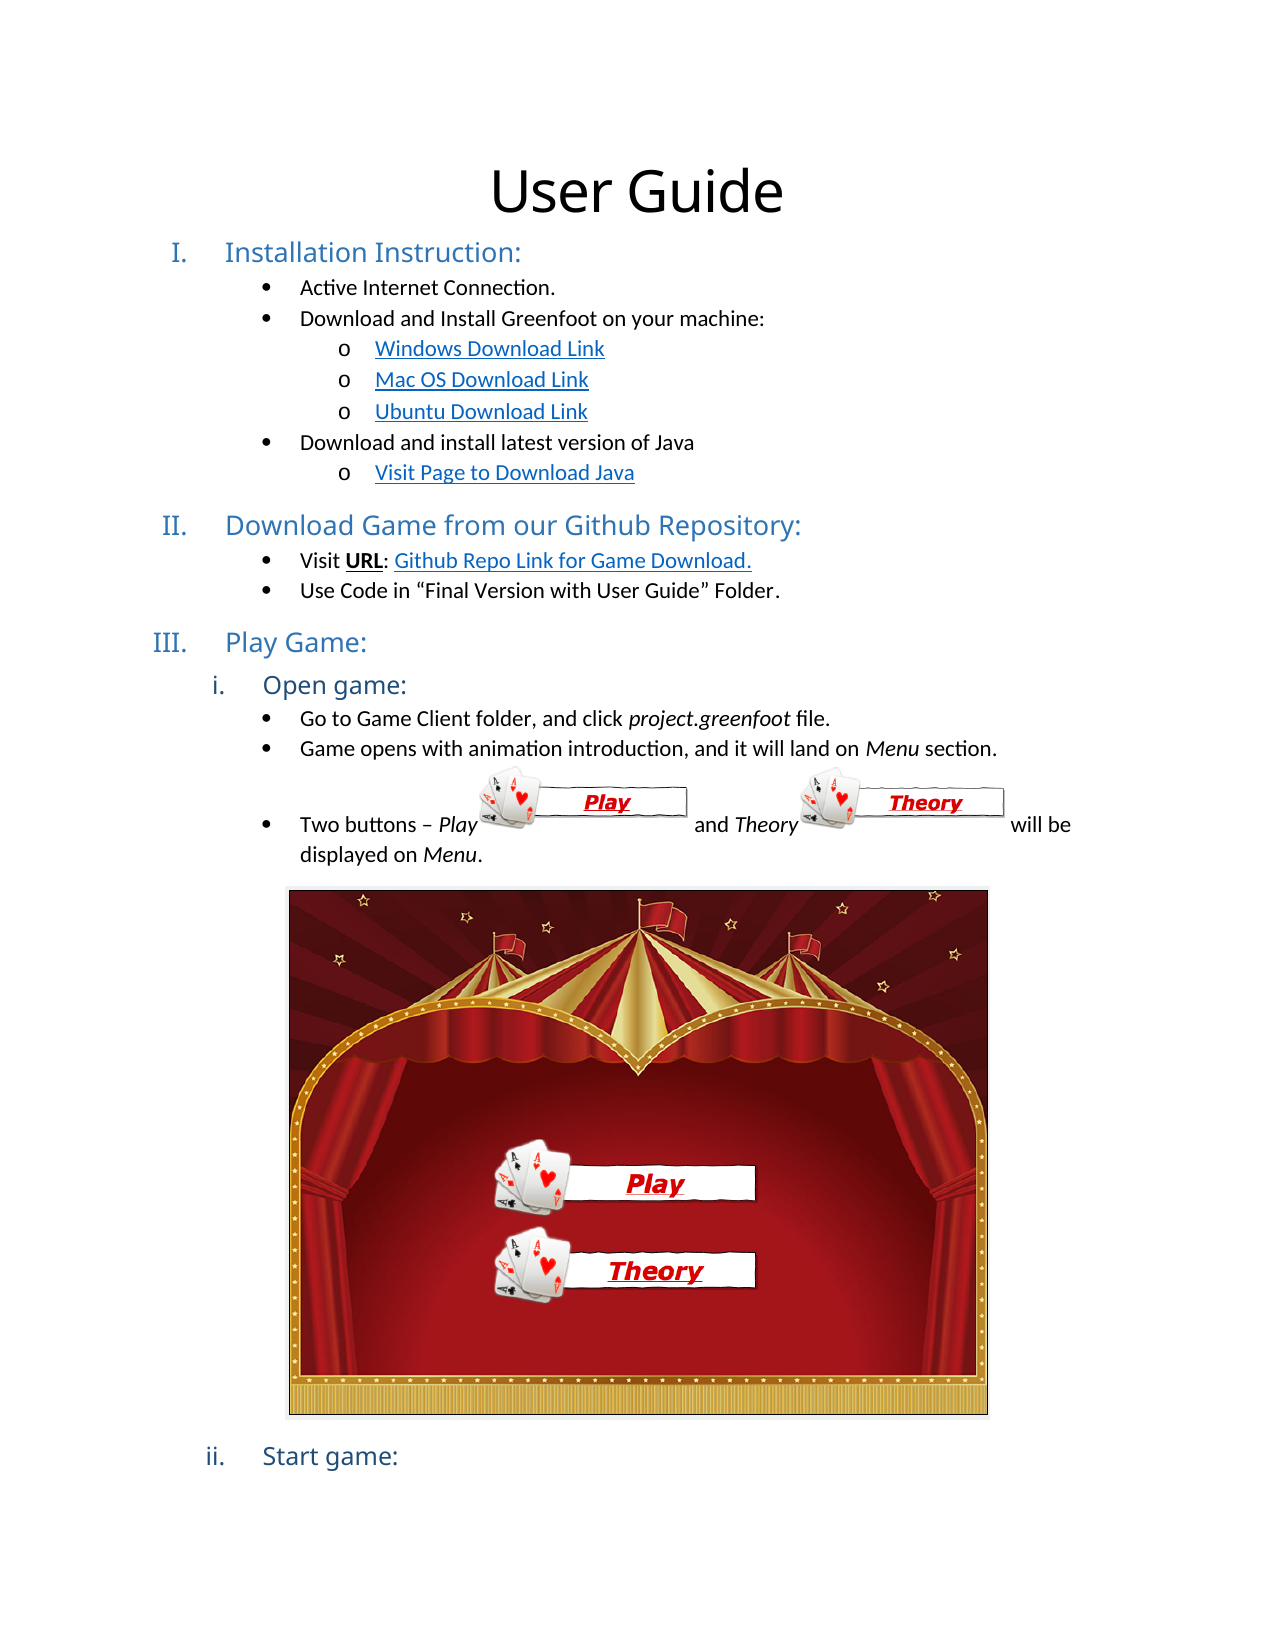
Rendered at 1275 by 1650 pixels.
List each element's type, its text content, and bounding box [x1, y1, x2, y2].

list Active Internet Connection. [262, 273, 1087, 301]
list Game opens with animation introduction, and it will land on Menu section. [262, 734, 1087, 762]
list Download and install latest version of Java [262, 428, 1087, 456]
list Ubuntu Download Link [337, 397, 1087, 426]
picture [285, 886, 990, 1420]
list Go to Game Client folder, and click project.greenfoot file. [262, 704, 1087, 732]
list Use Code in “Final Version with User Guide” Folder. [262, 577, 1087, 604]
list Visit URL: Github Repo Link for Game Download. [262, 546, 1087, 574]
subtitle Play Game: [187, 623, 1087, 660]
list Download and Install Greenfoot on your machine: [262, 304, 1087, 332]
title User Guide [187, 150, 1087, 229]
list Windows Download Link [337, 334, 1087, 363]
subtitle Download Game from our Github Repository: [187, 507, 1087, 543]
list Visit Page to Download Java [337, 458, 1087, 488]
subtitle Installation Instruction: [187, 234, 1087, 271]
picture [477, 764, 689, 832]
subtitle Open game: [225, 667, 1087, 701]
list Mac OS Download Link [337, 365, 1087, 394]
picture [798, 766, 1005, 832]
list Start game: [225, 1439, 1087, 1473]
